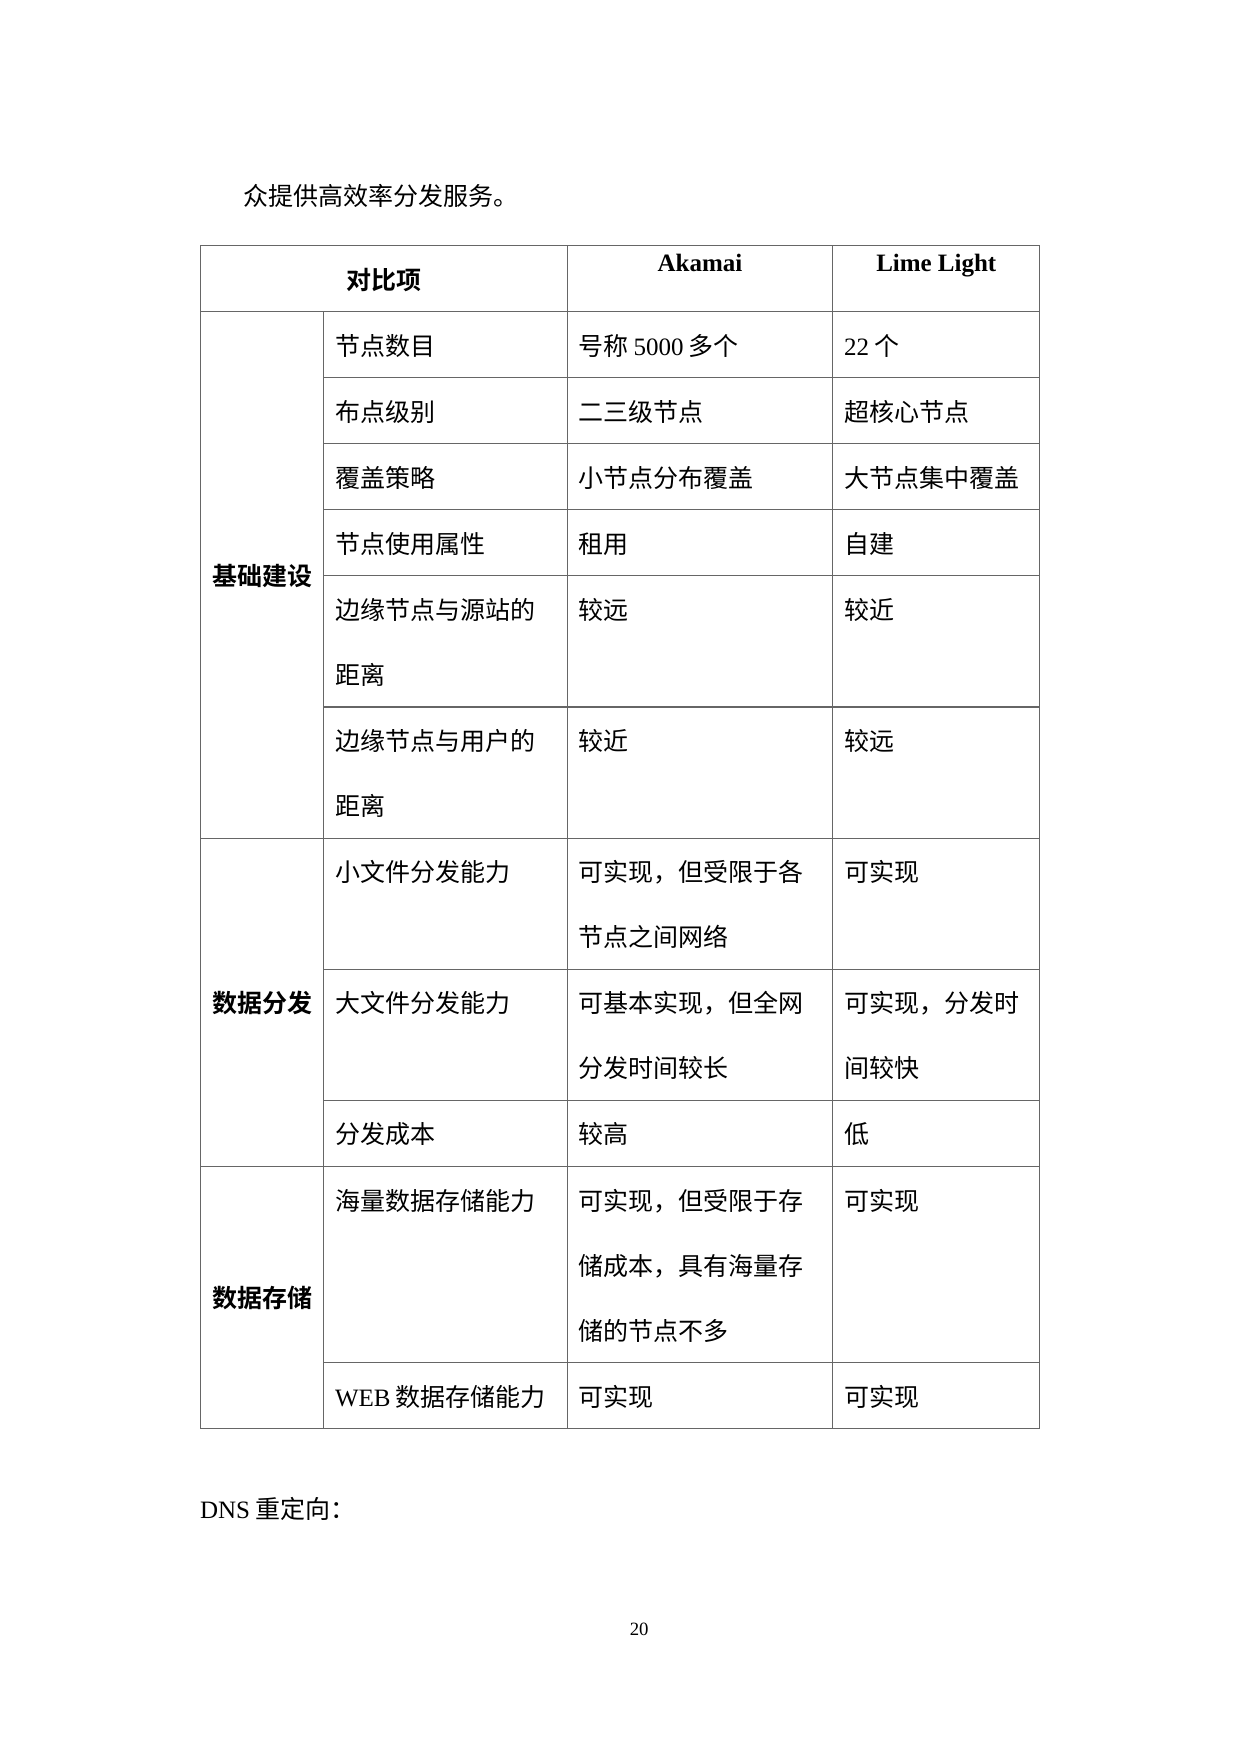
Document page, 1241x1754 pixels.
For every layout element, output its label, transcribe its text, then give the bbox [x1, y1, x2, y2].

table_cell 覆盖策略 [324, 444, 567, 509]
table_header 对比项 [201, 246, 567, 311]
table_cell 超核心节点 [833, 378, 1039, 443]
table_cell 可实现 [568, 1363, 832, 1428]
table_cell 数据分发 [201, 839, 323, 1166]
table_cell 基础建设 [201, 312, 323, 837]
table_cell 低 [833, 1101, 1039, 1166]
table_cell 数据存储 [201, 1167, 323, 1428]
table_cell 号称5000多个 [568, 312, 832, 377]
table_cell 可实现，但受限于存储成本，具有海量存储的节点不多 [568, 1167, 832, 1362]
table_cell 海量数据存储能力 [324, 1167, 567, 1362]
table_cell 较近 [833, 576, 1039, 706]
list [200, 162, 1090, 227]
table_cell 大节点集中覆盖 [833, 444, 1039, 509]
table_cell 较远 [568, 576, 832, 706]
table_cell 小文件分发能力 [324, 839, 567, 968]
table_cell WEB数据存储能力 [324, 1363, 567, 1428]
table_cell 租用 [568, 510, 832, 575]
table_cell 可基本实现，但全网分发时间较长 [568, 970, 832, 1099]
table_cell 可实现 [833, 1363, 1039, 1428]
table_cell 布点级别 [324, 378, 567, 443]
table_cell 大文件分发能力 [324, 970, 567, 1099]
table_cell 二三级节点 [568, 378, 832, 443]
table_cell 22个 [833, 312, 1039, 377]
table_cell 可实现 [833, 1167, 1039, 1362]
table_cell 节点数目 [324, 312, 567, 377]
table_cell 可实现，分发时间较快 [833, 970, 1039, 1099]
table_cell 边缘节点与用户的距离 [324, 708, 567, 837]
table_cell 边缘节点与源站的距离 [324, 576, 567, 706]
table_cell 较近 [568, 708, 832, 837]
table_header Lime Light [833, 246, 1039, 311]
table_header Akamai [568, 246, 832, 311]
table_cell 小节点分布覆盖 [568, 444, 832, 509]
text DNS重定向： [150, 1476, 1090, 1541]
table_cell 较高 [568, 1101, 832, 1166]
table_cell 可实现，但受限于各节点之间网络 [568, 839, 832, 968]
table_cell 分发成本 [324, 1101, 567, 1166]
table_cell 自建 [833, 510, 1039, 575]
table_cell 节点使用属性 [324, 510, 567, 575]
table_cell 可实现 [833, 839, 1039, 968]
table_cell 较远 [833, 708, 1039, 837]
